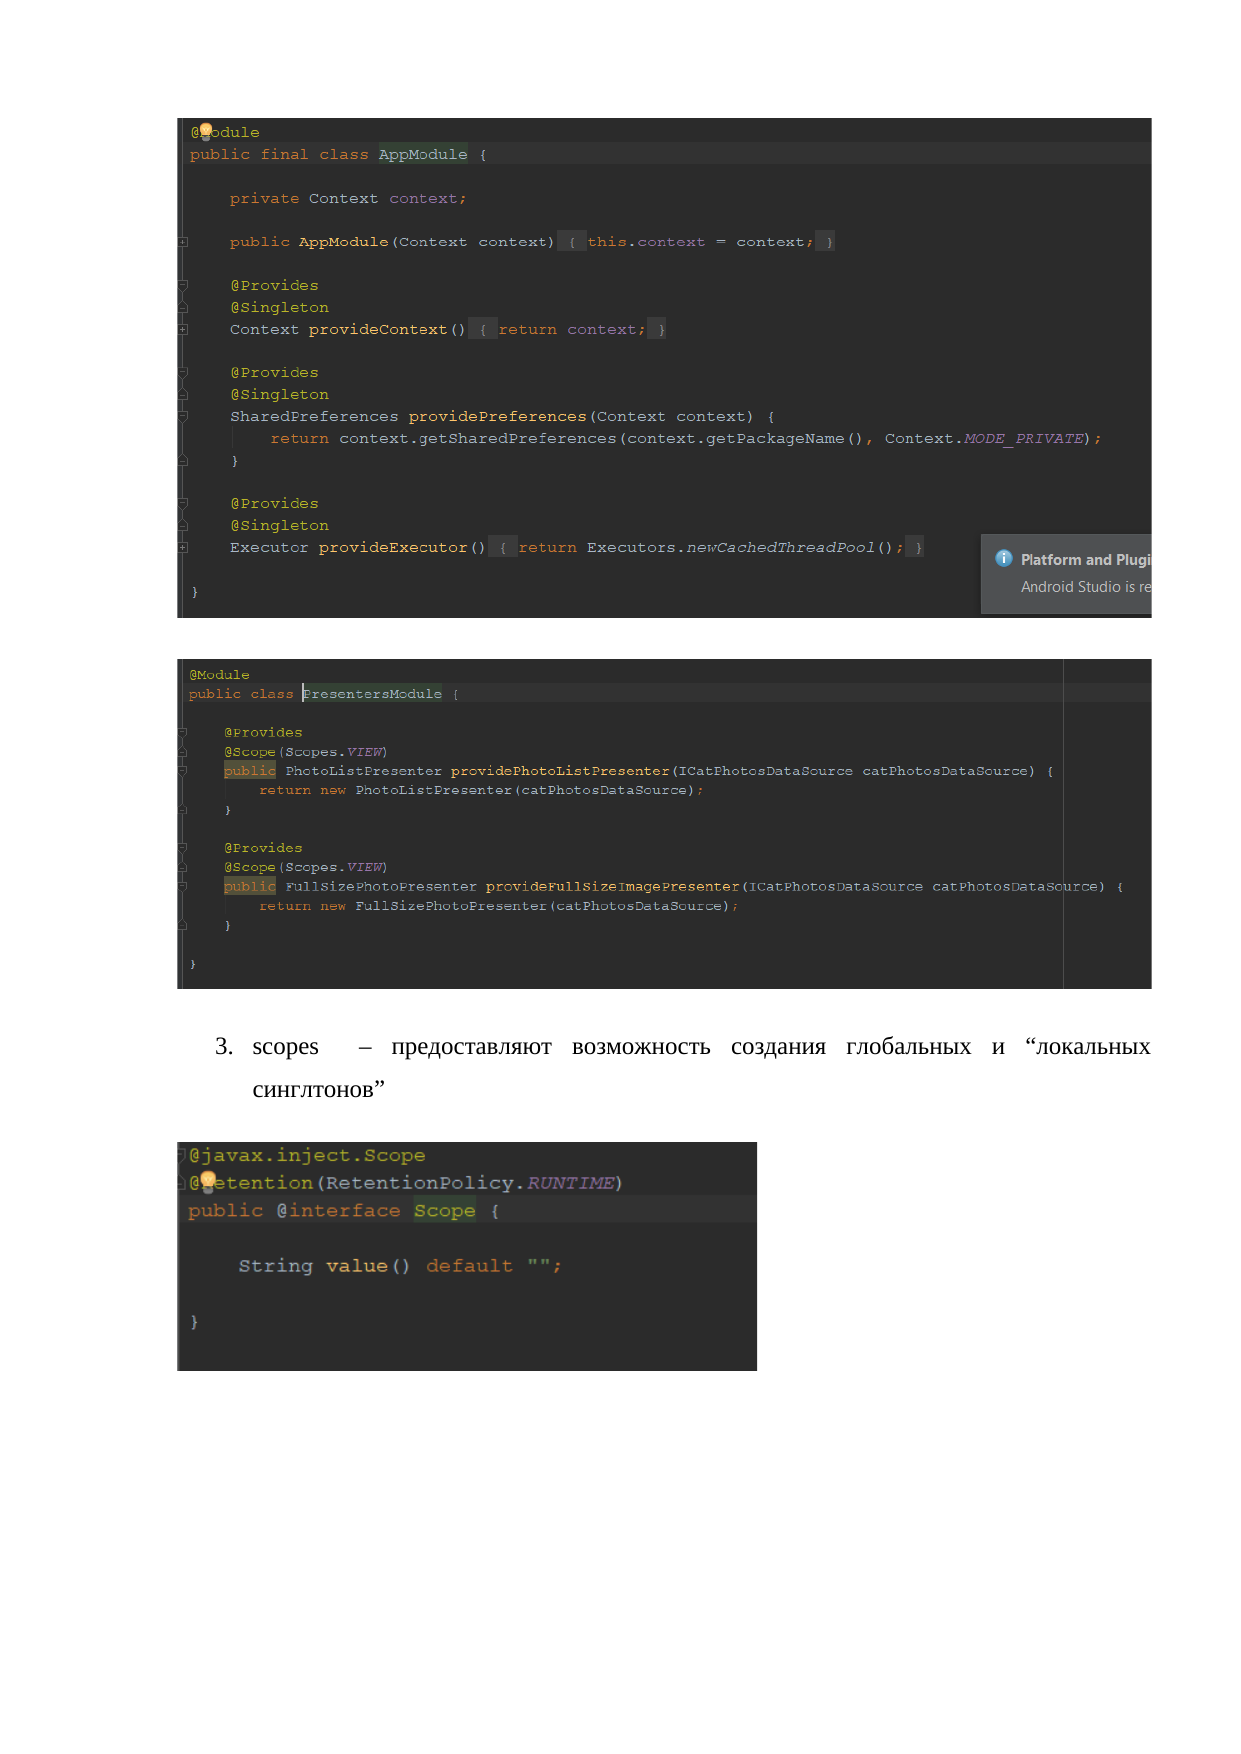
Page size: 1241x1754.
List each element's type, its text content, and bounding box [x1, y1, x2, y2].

list scopes – предоставляют возможность создания глобальных и “локальных синглтонов” [215, 1031, 1152, 1103]
picture [177, 659, 1152, 989]
picture [177, 1142, 758, 1371]
picture [177, 118, 1152, 618]
